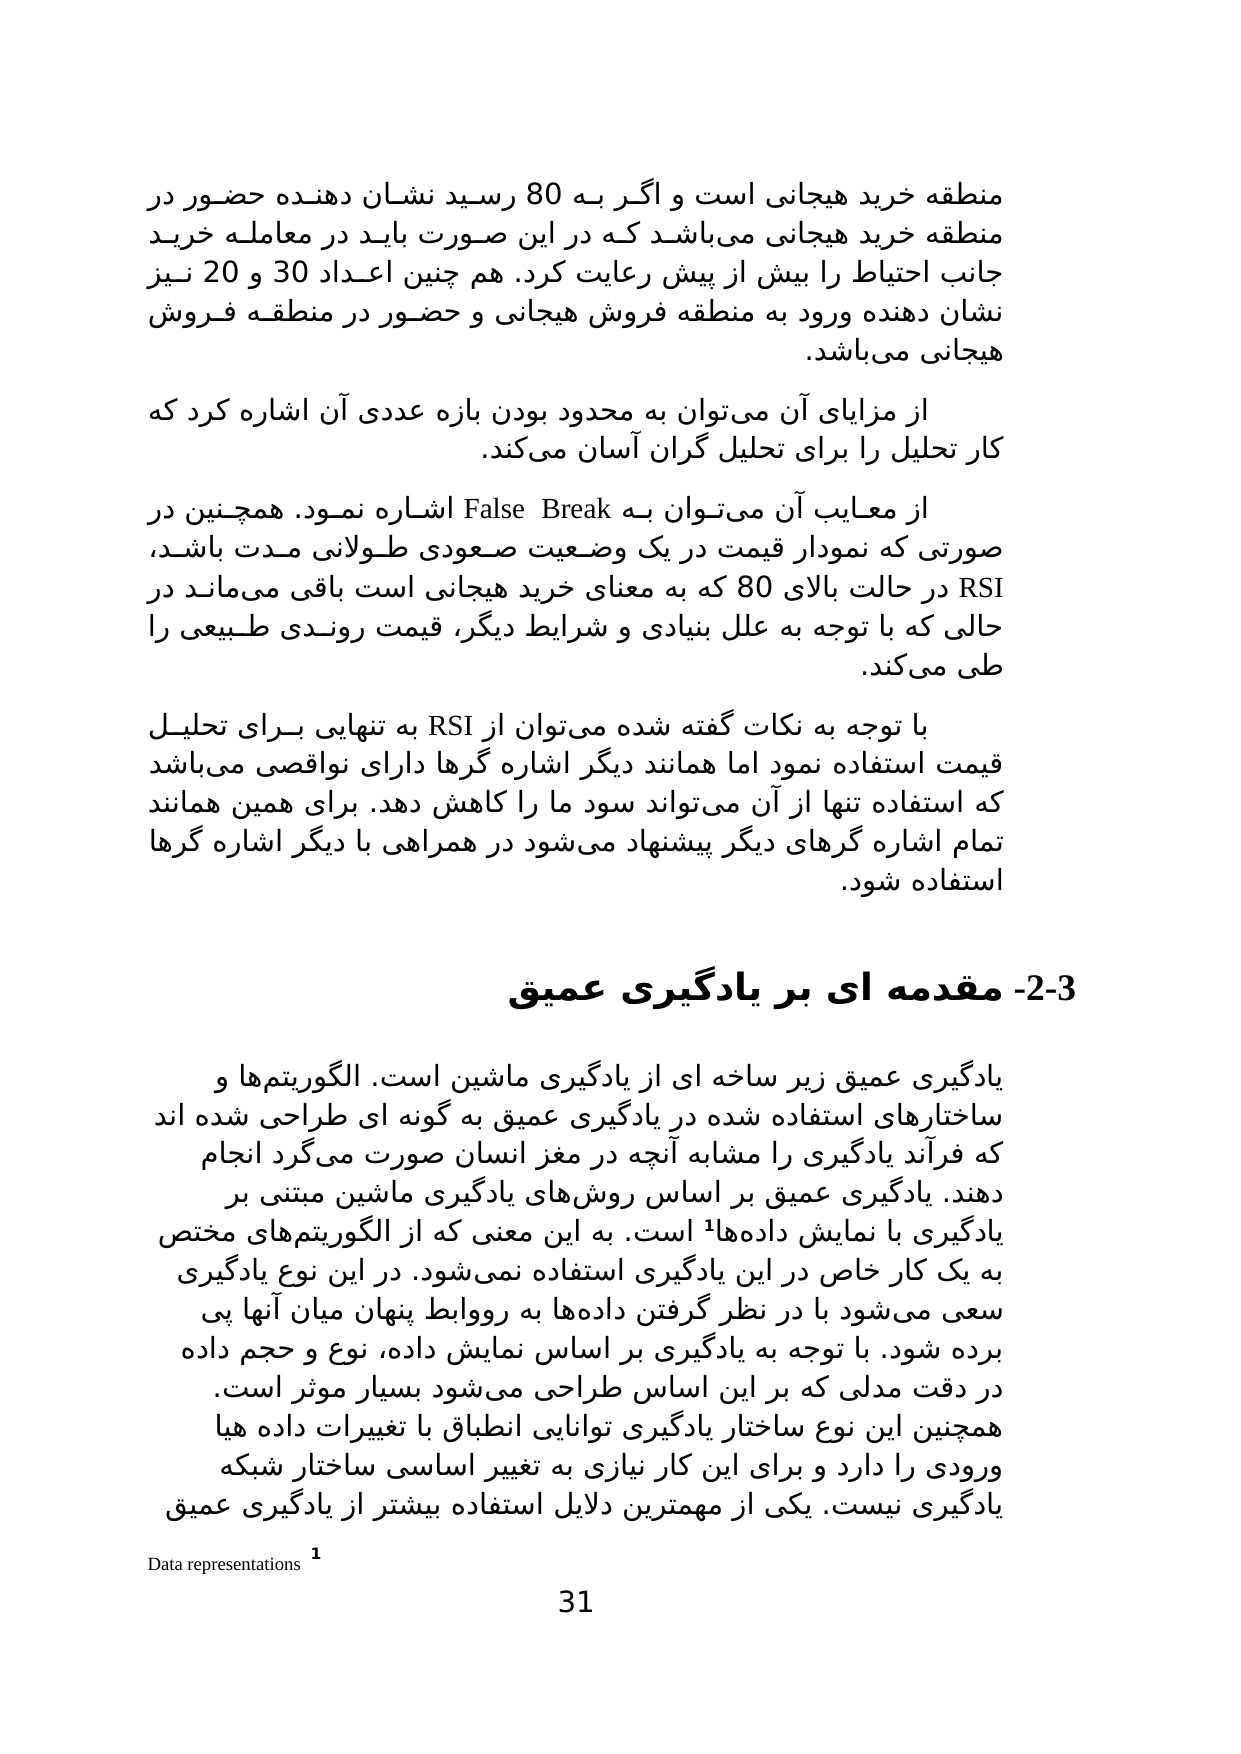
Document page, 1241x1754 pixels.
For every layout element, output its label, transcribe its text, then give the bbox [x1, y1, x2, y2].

text مقدمه ای بر یادگیری عمیق [148, 965, 1004, 1009]
text از مزایای آن می‌توان به محدود بودن بازه عددی آن اشاره کرد که کار تحلیل را برای تحلیل گران آسان می‌کند. [148, 393, 1004, 466]
text از معایب آن می‌توان به False Break اشاره نمود. همچنین در صورتی که نمودار قیمت در یک وضعیت صعودی طولانی مدت باشد، RSI در حالت بالای 80 که به معنای خرید هیجانی است باقی می‌ماند در حالی که با توجه به علل بنیادی و شرایط دیگر، قیمت روندی طبیعی را طی می‌کند. [148, 492, 1004, 682]
text با توجه به نکات گفته شده می‌توان از RSI به تنهایی برای تحلیل قیمت استفاده نمود اما همانند دیگر اشاره گر‌ها دارای نواقصی می‌باشد که استفاده تنها از آن می‌تواند سود ما را کاهش دهد. برای همین همانند تمام اشاره گر‌های دیگر پیشنهاد می‌شود در همراهی با دیگر اشاره گر‌ها استفاده شود. [148, 708, 1004, 898]
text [148, 1059, 1004, 1521]
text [148, 177, 1004, 367]
